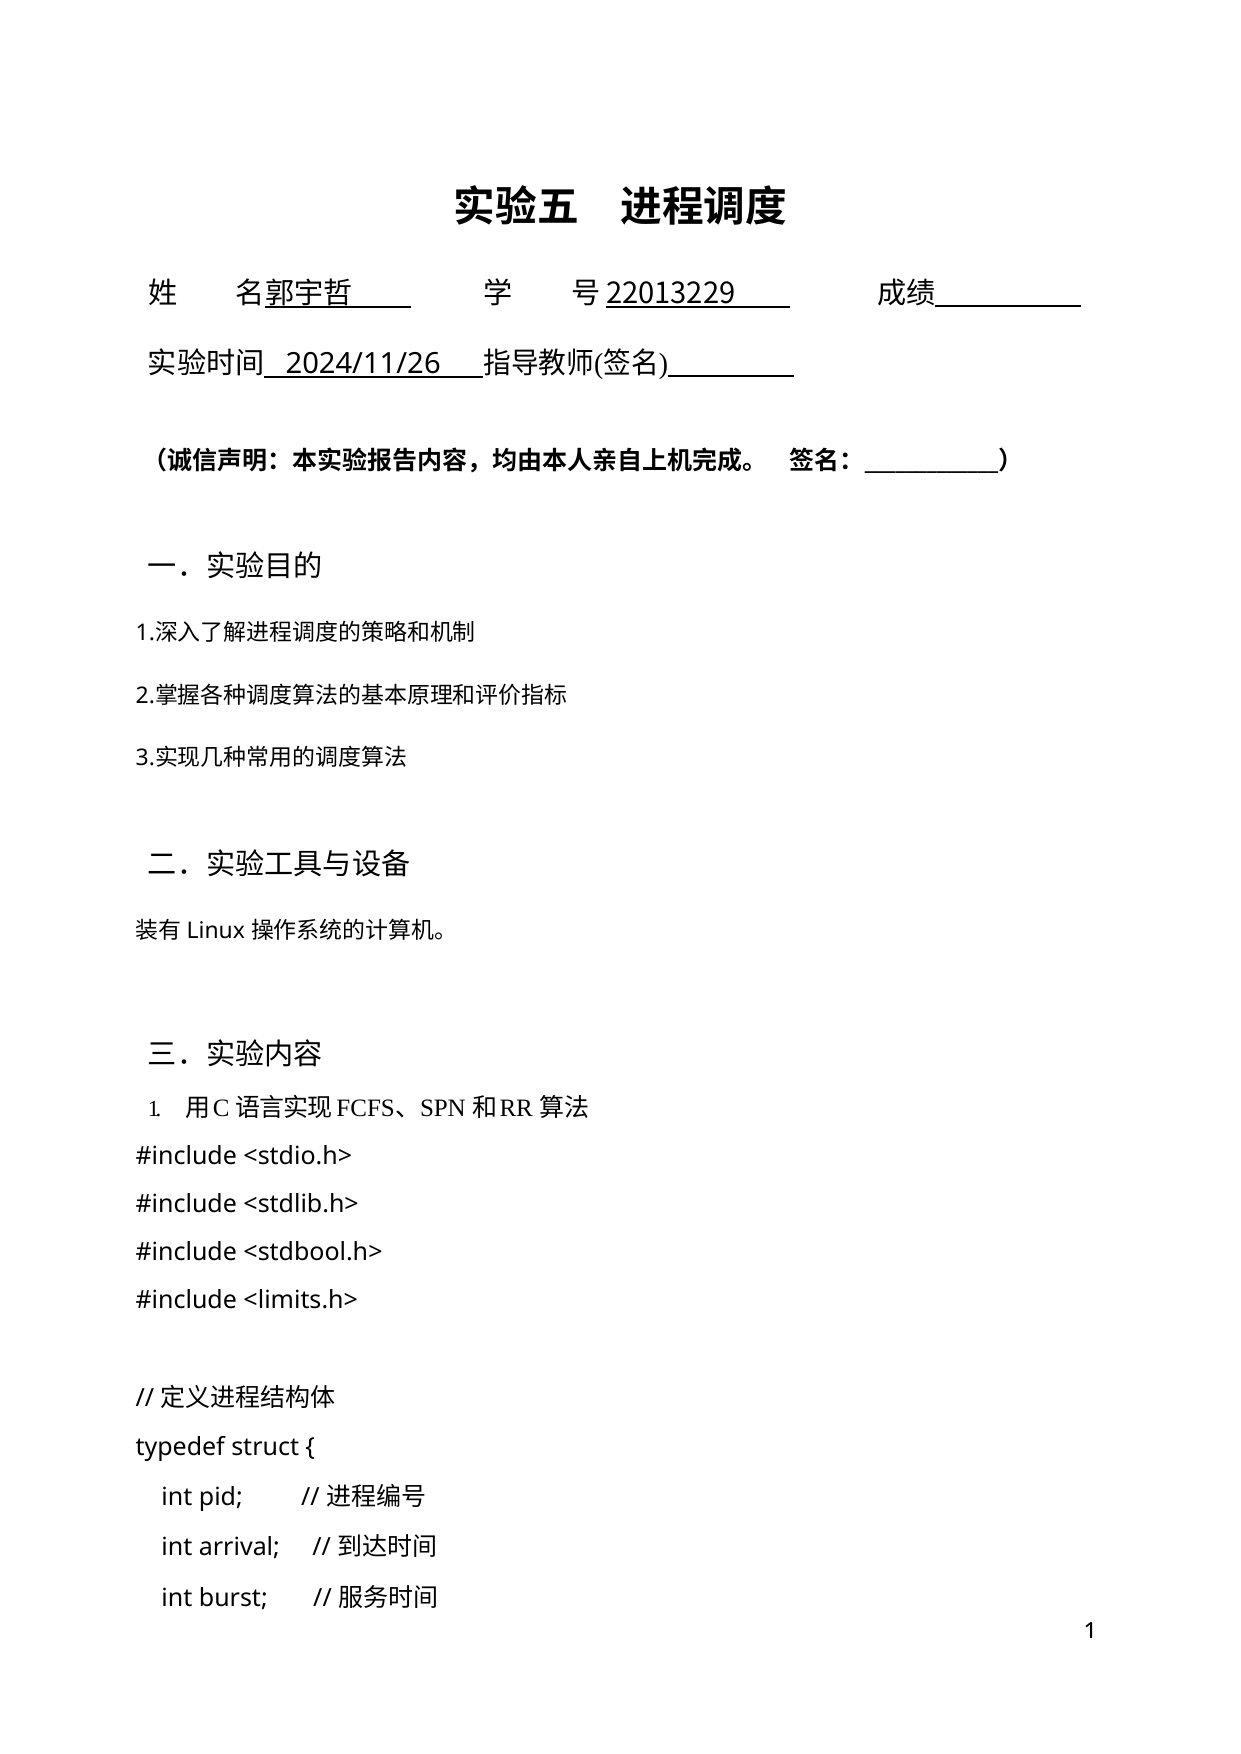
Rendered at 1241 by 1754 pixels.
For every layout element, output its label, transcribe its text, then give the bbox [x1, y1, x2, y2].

text // 定义进程结构体 [135, 1378, 1105, 1414]
text int arrival; // 到达时间 [135, 1527, 1105, 1563]
text 装有 Linux 操作系统的计算机。 [135, 912, 1105, 946]
text 实验五 进程调度 [136, 173, 1105, 234]
text （诚信声明：本实验报告内容，均由本人亲自上机完成。 签名：_____________） [135, 440, 1105, 476]
subtitle 姓 名郭宇哲 学 号22013229 成绩 [135, 270, 1094, 312]
text #include <limits.h> [135, 1282, 1105, 1316]
text 2.掌握各种调度算法的基本原理和评价指标 [135, 676, 1105, 710]
text 二．实验工具与设备 [148, 841, 1105, 883]
text int burst; // 服务时间 [135, 1577, 1105, 1613]
text #include <stdio.h> [135, 1137, 1105, 1171]
text 实验时间 2024/11/26 指导教师(签名) [148, 340, 1105, 382]
list 用 C 语言实现 FCFS、SPN 和 RR 算法 [148, 1087, 1105, 1123]
text 三．实验内容 [148, 1031, 1105, 1073]
text int pid; // 进程编号 [135, 1476, 1105, 1513]
text #include <stdbool.h> [135, 1233, 1105, 1268]
text #include <stdlib.h> [135, 1185, 1105, 1219]
text 3.实现几种常用的调度算法 [135, 739, 1105, 772]
text 1.深入了解进程调度的策略和机制 [135, 614, 1105, 647]
text 一．实验目的 [148, 542, 1105, 585]
text typedef struct { [135, 1428, 1105, 1462]
